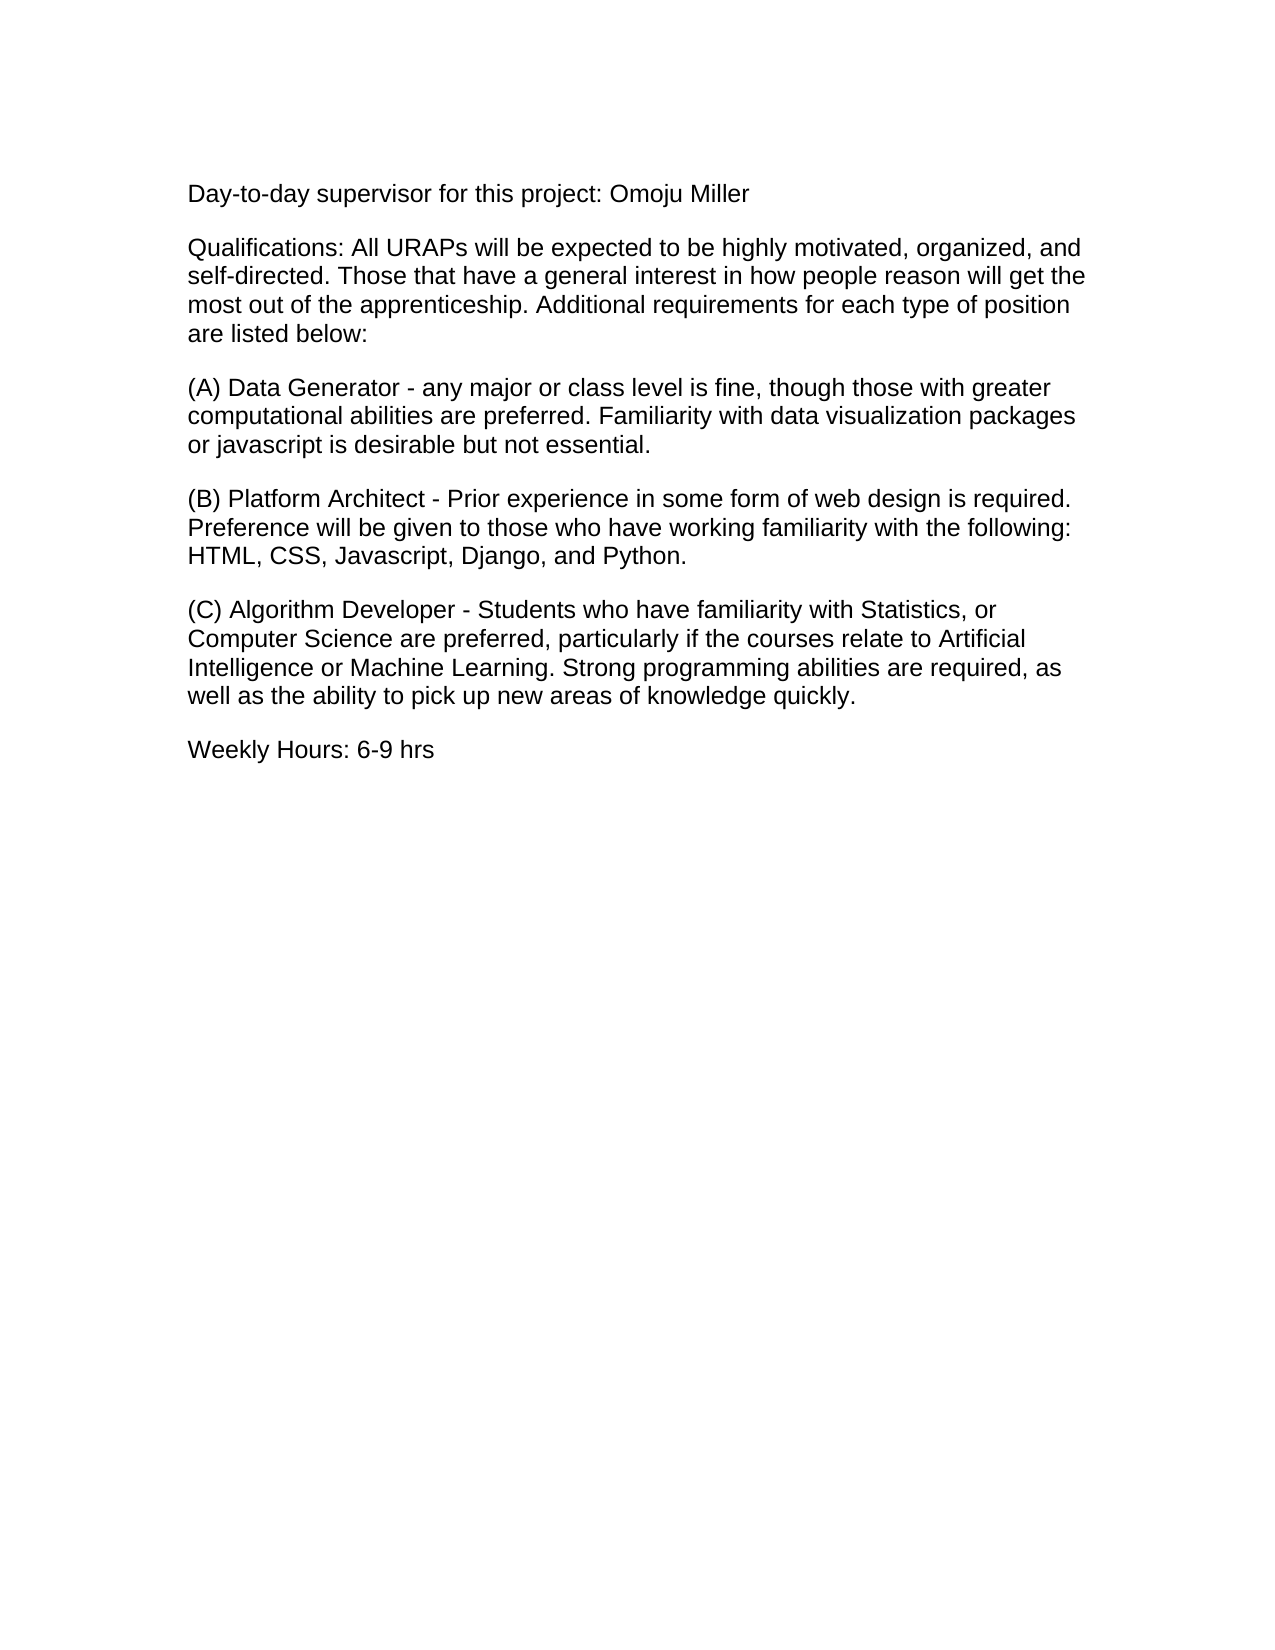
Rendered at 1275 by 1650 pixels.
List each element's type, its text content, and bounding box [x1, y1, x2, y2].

text (B) Platform Architect - Prior experience in some form of web design is required. Preference will be given to those who have working familiarity with the following: HTML, CSS, Javascript, Django, and Python. [187, 484, 1087, 570]
text Qualifications: All URAPs will be expected to be highly motivated, organized, and self-directed. Those that have a general interest in how people reason will get the most out of the apprenticeship. Additional requirements for each type of position are listed below: [187, 232, 1087, 347]
text (C) Algorithm Developer - Students who have familiarity with Statistics, or Computer Science are preferred, particularly if the courses relate to Artificial Intelligence or Machine Learning. Strong programming abilities are required, as well as the ability to pick up new areas of knowledge quickly. [187, 595, 1087, 710]
text Day-to-day supervisor for this project: Omoju Miller [187, 179, 1087, 207]
text Weekly Hours: 6-9 hrs [187, 735, 1087, 764]
text (A) Data Generator - any major or class level is fine, though those with greater computational abilities are preferred. Familiarity with data visualization packages or javascript is desirable but not essential. [187, 372, 1087, 459]
